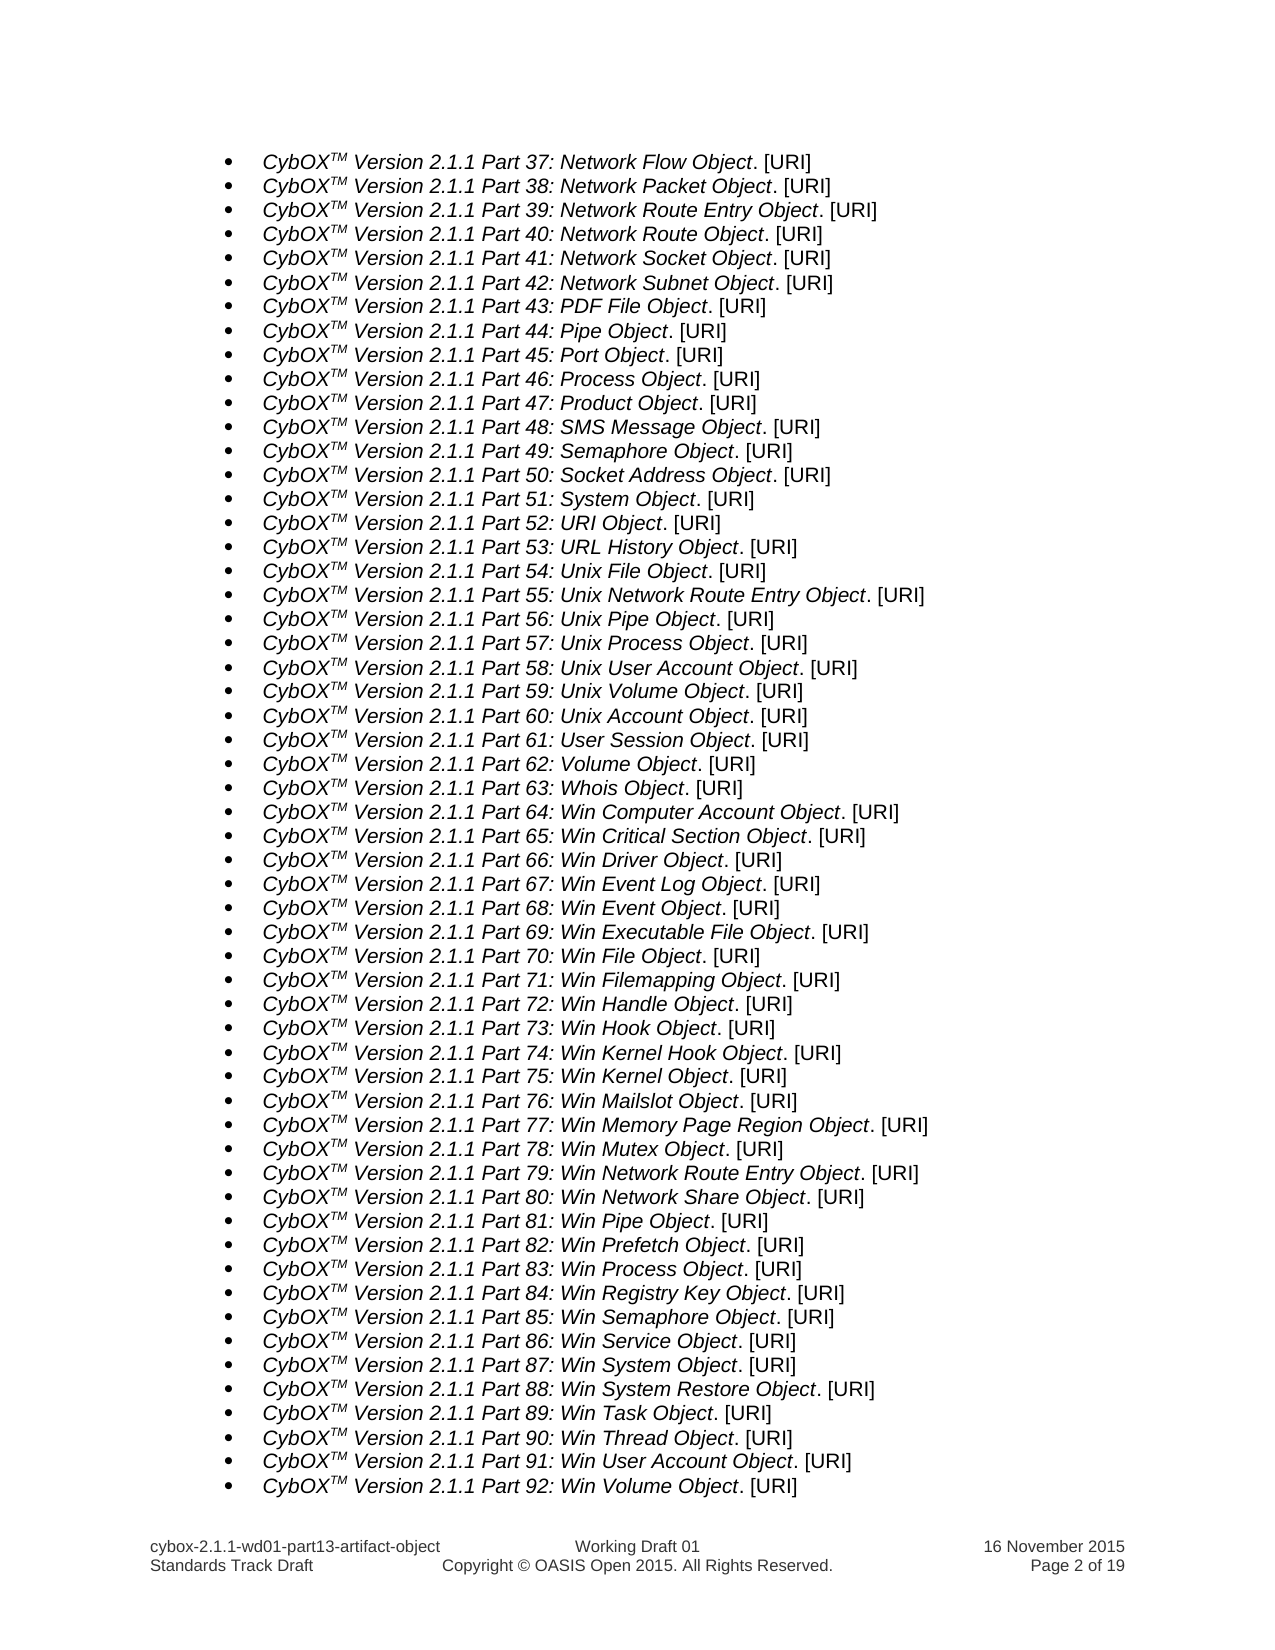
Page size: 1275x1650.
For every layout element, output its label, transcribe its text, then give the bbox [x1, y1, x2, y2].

list CybOXTM Version 2.1.1 Part 62: Volume Object. [URI] [225, 752, 1125, 776]
list CybOXTM Version 2.1.1 Part 38: Network Packet Object. [URI] [225, 174, 1125, 198]
list CybOXTM Version 2.1.1 Part 86: Win Service Object. [URI] [225, 1329, 1125, 1353]
list CybOXTM Version 2.1.1 Part 60: Unix Account Object. [URI] [225, 703, 1125, 727]
list CybOXTM Version 2.1.1 Part 47: Product Object. [URI] [225, 391, 1125, 415]
list CybOXTM Version 2.1.1 Part 84: Win Registry Key Object. [URI] [225, 1281, 1125, 1305]
list CybOXTM Version 2.1.1 Part 63: Whois Object. [URI] [225, 776, 1125, 800]
list CybOXTM Version 2.1.1 Part 67: Win Event Log Object. [URI] [225, 872, 1125, 896]
list CybOXTM Version 2.1.1 Part 74: Win Kernel Hook Object. [URI] [225, 1040, 1125, 1064]
list CybOXTM Version 2.1.1 Part 89: Win Task Object. [URI] [225, 1401, 1125, 1425]
list CybOXTM Version 2.1.1 Part 56: Unix Pipe Object. [URI] [225, 607, 1125, 631]
list CybOXTM Version 2.1.1 Part 79: Win Network Route Entry Object. [URI] [225, 1161, 1125, 1185]
list CybOXTM Version 2.1.1 Part 54: Unix File Object. [URI] [225, 559, 1125, 583]
list CybOXTM Version 2.1.1 Part 91: Win User Account Object. [URI] [225, 1449, 1125, 1473]
list CybOXTM Version 2.1.1 Part 39: Network Route Entry Object. [URI] [225, 198, 1125, 222]
list CybOXTM Version 2.1.1 Part 71: Win Filemapping Object. [URI] [225, 968, 1125, 992]
list CybOXTM Version 2.1.1 Part 52: URI Object. [URI] [225, 511, 1125, 535]
list CybOXTM Version 2.1.1 Part 45: Port Object. [URI] [225, 342, 1125, 367]
list CybOXTM Version 2.1.1 Part 75: Win Kernel Object. [URI] [225, 1064, 1125, 1088]
list CybOXTM Version 2.1.1 Part 78: Win Mutex Object. [URI] [225, 1137, 1125, 1161]
list CybOXTM Version 2.1.1 Part 43: PDF File Object. [URI] [225, 294, 1125, 318]
list CybOXTM Version 2.1.1 Part 59: Unix Volume Object. [URI] [225, 679, 1125, 703]
list CybOXTM Version 2.1.1 Part 40: Network Route Object. [URI] [225, 222, 1125, 246]
list CybOXTM Version 2.1.1 Part 83: Win Process Object. [URI] [225, 1257, 1125, 1281]
list CybOXTM Version 2.1.1 Part 61: User Session Object. [URI] [225, 727, 1125, 752]
list CybOXTM Version 2.1.1 Part 76: Win Mailslot Object. [URI] [225, 1088, 1125, 1112]
list CybOXTM Version 2.1.1 Part 57: Unix Process Object. [URI] [225, 631, 1125, 655]
list CybOXTM Version 2.1.1 Part 70: Win File Object. [URI] [225, 944, 1125, 968]
list CybOXTM Version 2.1.1 Part 55: Unix Network Route Entry Object. [URI] [225, 583, 1125, 607]
list CybOXTM Version 2.1.1 Part 85: Win Semaphore Object. [URI] [225, 1305, 1125, 1329]
list CybOXTM Version 2.1.1 Part 80: Win Network Share Object. [URI] [225, 1185, 1125, 1209]
list CybOXTM Version 2.1.1 Part 69: Win Executable File Object. [URI] [225, 920, 1125, 944]
list CybOXTM Version 2.1.1 Part 92: Win Volume Object. [URI] [225, 1473, 1125, 1497]
list CybOXTM Version 2.1.1 Part 77: Win Memory Page Region Object. [URI] [225, 1112, 1125, 1137]
list CybOXTM Version 2.1.1 Part 58: Unix User Account Object. [URI] [225, 655, 1125, 679]
list CybOXTM Version 2.1.1 Part 46: Process Object. [URI] [225, 367, 1125, 391]
list CybOXTM Version 2.1.1 Part 73: Win Hook Object. [URI] [225, 1016, 1125, 1040]
list CybOXTM Version 2.1.1 Part 68: Win Event Object. [URI] [225, 896, 1125, 920]
list CybOXTM Version 2.1.1 Part 50: Socket Address Object. [URI] [225, 463, 1125, 487]
list CybOXTM Version 2.1.1 Part 88: Win System Restore Object. [URI] [225, 1377, 1125, 1401]
list CybOXTM Version 2.1.1 Part 37: Network Flow Object. [URI] [225, 150, 1125, 174]
list CybOXTM Version 2.1.1 Part 65: Win Critical Section Object. [URI] [225, 824, 1125, 848]
list CybOXTM Version 2.1.1 Part 90: Win Thread Object. [URI] [225, 1425, 1125, 1449]
list CybOXTM Version 2.1.1 Part 53: URL History Object. [URI] [225, 535, 1125, 559]
list CybOXTM Version 2.1.1 Part 44: Pipe Object. [URI] [225, 318, 1125, 342]
list CybOXTM Version 2.1.1 Part 64: Win Computer Account Object. [URI] [225, 800, 1125, 824]
list CybOXTM Version 2.1.1 Part 49: Semaphore Object. [URI] [225, 439, 1125, 463]
list CybOXTM Version 2.1.1 Part 87: Win System Object. [URI] [225, 1353, 1125, 1377]
list CybOXTM Version 2.1.1 Part 41: Network Socket Object. [URI] [225, 246, 1125, 270]
list CybOXTM Version 2.1.1 Part 48: SMS Message Object. [URI] [225, 415, 1125, 439]
list CybOXTM Version 2.1.1 Part 42: Network Subnet Object. [URI] [225, 270, 1125, 294]
list CybOXTM Version 2.1.1 Part 82: Win Prefetch Object. [URI] [225, 1233, 1125, 1257]
list CybOXTM Version 2.1.1 Part 72: Win Handle Object. [URI] [225, 992, 1125, 1016]
list CybOXTM Version 2.1.1 Part 51: System Object. [URI] [225, 487, 1125, 511]
list CybOXTM Version 2.1.1 Part 66: Win Driver Object. [URI] [225, 848, 1125, 872]
list CybOXTM Version 2.1.1 Part 81: Win Pipe Object. [URI] [225, 1209, 1125, 1233]
